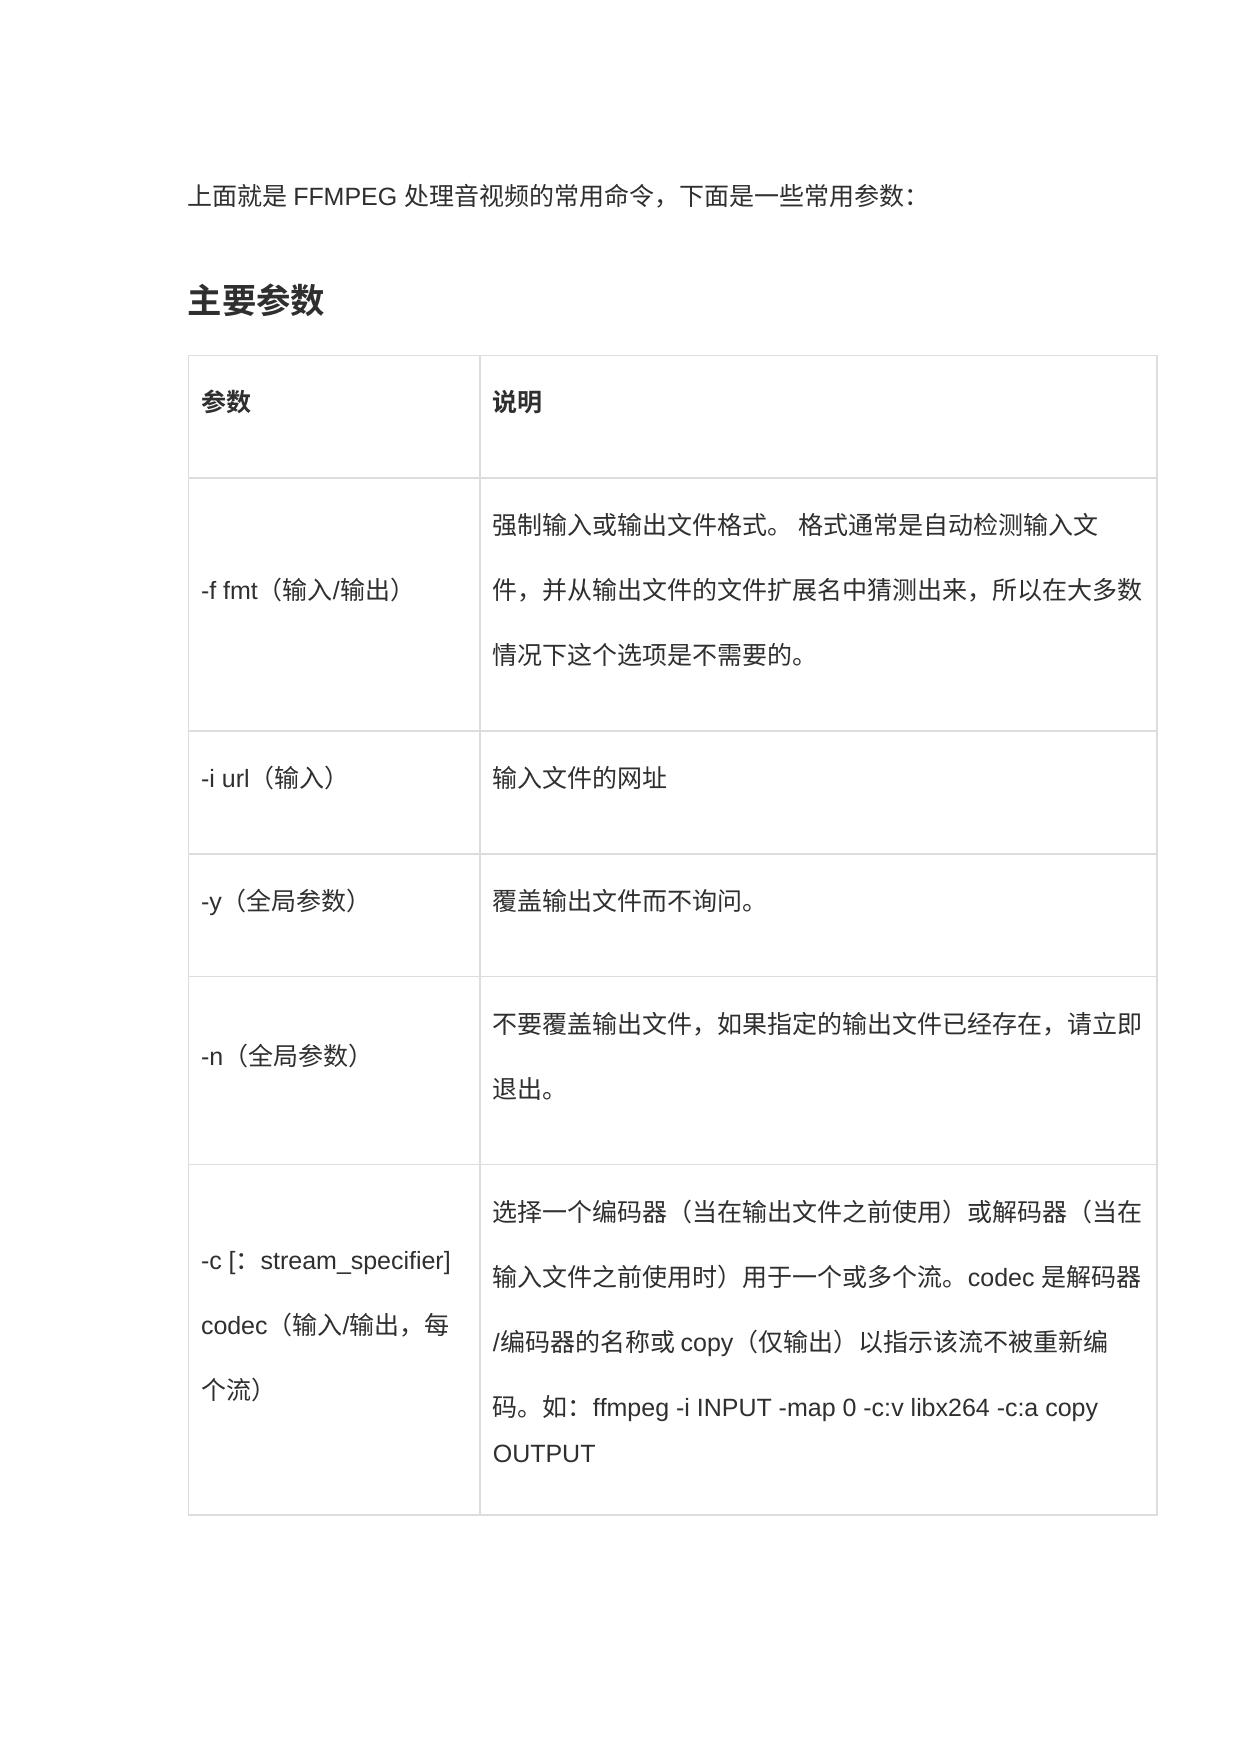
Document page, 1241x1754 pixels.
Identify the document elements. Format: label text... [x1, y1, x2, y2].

table_header 说明 [481, 356, 1156, 477]
table_header 参数 [189, 356, 479, 477]
table_cell -c [：stream_specifier] codec（输入/输出，每个流） [189, 1165, 479, 1514]
text 主要参数 [187, 266, 1053, 331]
table_cell -n（全局参数） [189, 977, 479, 1163]
table_cell 输入文件的网址 [481, 732, 1156, 853]
table_cell -i url（输入） [189, 732, 479, 853]
table_cell 覆盖输出文件而不询问。 [481, 855, 1156, 976]
table_cell -y（全局参数） [189, 855, 479, 976]
table_cell -f fmt（输入/输出） [189, 479, 479, 730]
table_cell 选择一个编码器（当在输出文件之前使用）或解码器（当在输入文件之前使用时）用于一个或多个流。codec 是解码器/编码器的名称或 copy（仅输出）以指示该流不被重新编码。如：ffmpeg -i INPUT -map 0 -c:v libx264 -c:a copy OUTPUT [481, 1165, 1156, 1514]
table_cell 不要覆盖输出文件，如果指定的输出文件已经存在，请立即退出。 [481, 977, 1156, 1163]
text 上面就是 FFMPEG 处理音视频的常用命令，下面是一些常用参数： [187, 162, 1053, 227]
table_cell 强制输入或输出文件格式。 格式通常是自动检测输入文件，并从输出文件的文件扩展名中猜测出来，所以在大多数情况下这个选项是不需要的。 [481, 479, 1156, 730]
